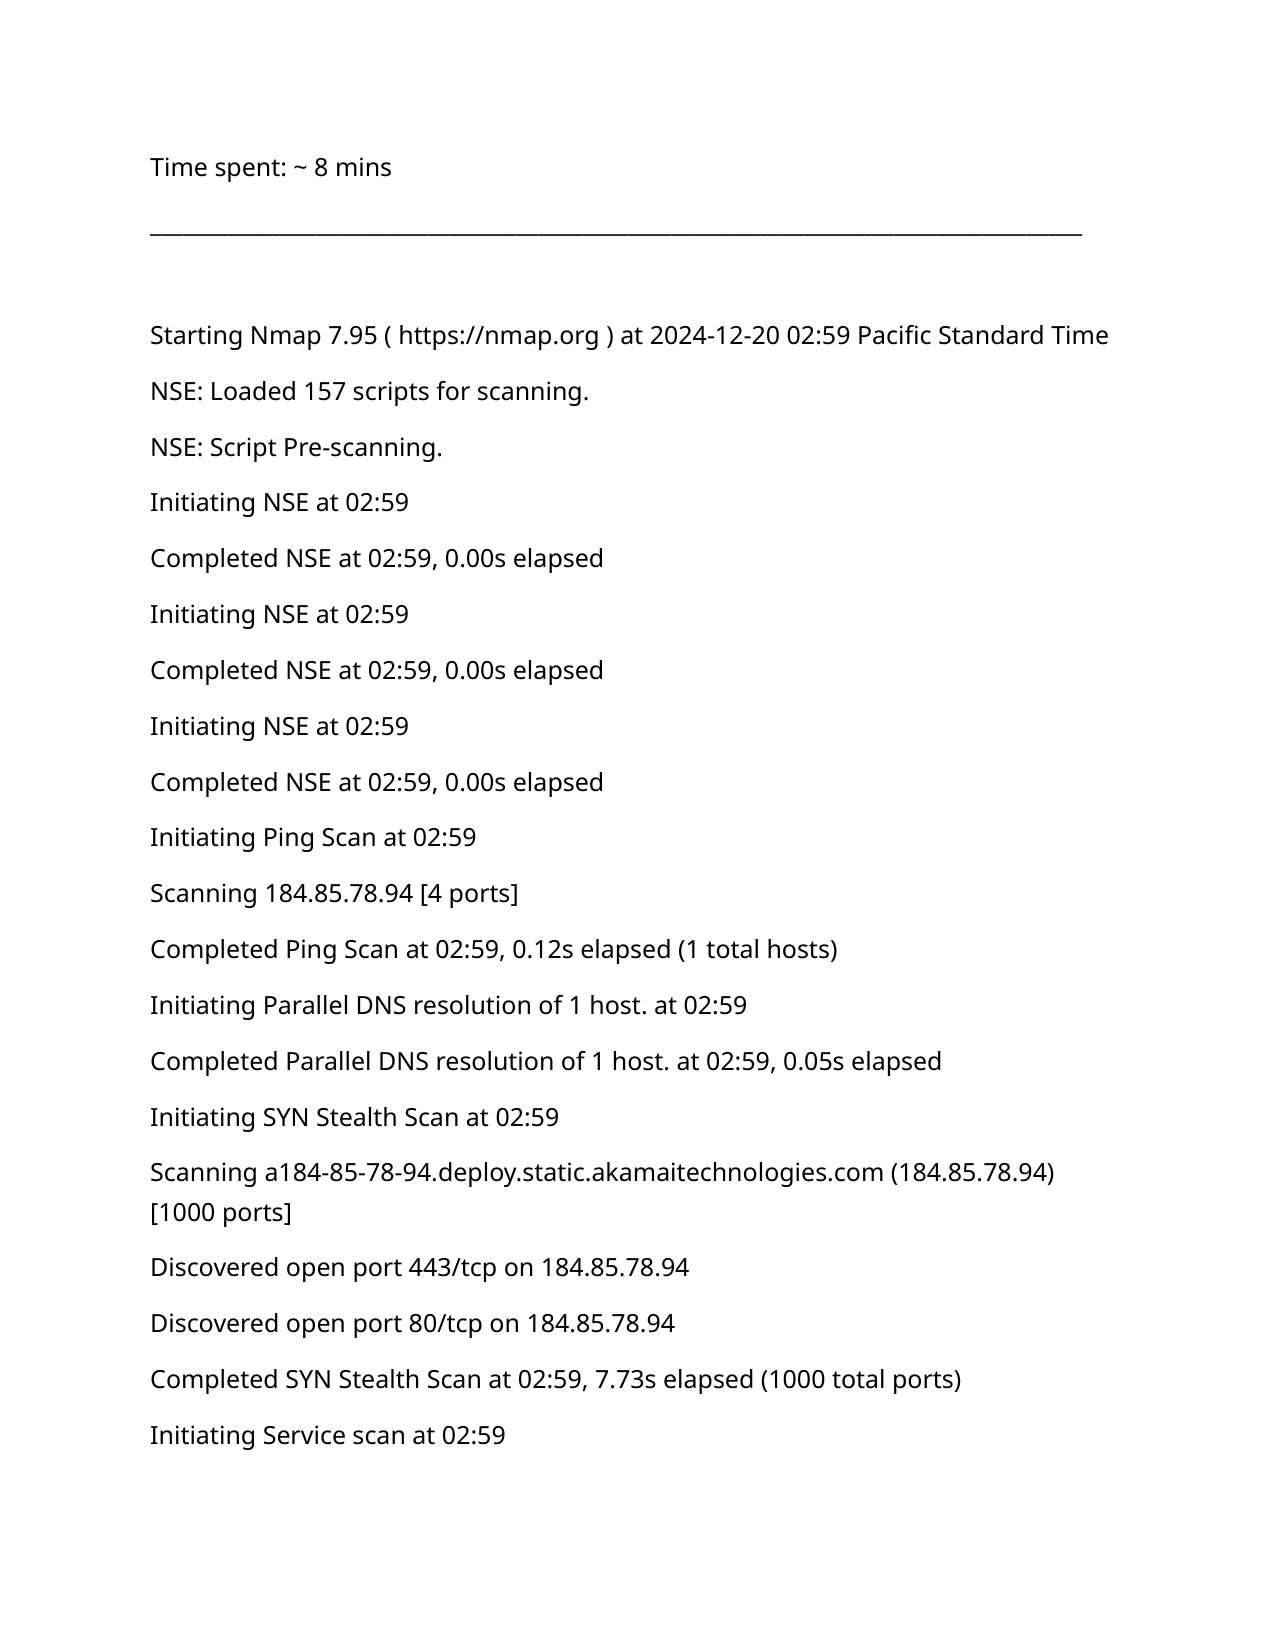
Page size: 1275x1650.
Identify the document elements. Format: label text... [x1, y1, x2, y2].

text Completed SYN Stealth Scan at 02:59, 7.73s elapsed (1000 total ports) [150, 1362, 1125, 1396]
text Completed Parallel DNS resolution of 1 host. at 02:59, 0.05s elapsed [150, 1043, 1125, 1077]
text NSE: Loaded 157 scripts for scanning. [150, 373, 1125, 407]
text Scanning 184.85.78.94 [4 ports] [150, 876, 1125, 910]
text Discovered open port 443/tcp on 184.85.78.94 [150, 1250, 1125, 1284]
text Completed NSE at 02:59, 0.00s elapsed [150, 764, 1125, 798]
text Completed NSE at 02:59, 0.00s elapsed [150, 541, 1125, 575]
text Initiating NSE at 02:59 [150, 597, 1125, 631]
text Discovered open port 80/tcp on 184.85.78.94 [150, 1306, 1125, 1340]
text Initiating NSE at 02:59 [150, 708, 1125, 742]
text ____________________________________________________________________________________ [150, 206, 1125, 240]
text NSE: Script Pre-scanning. [150, 429, 1125, 463]
text Time spent: ~ 8 mins [150, 150, 1125, 184]
text Completed Ping Scan at 02:59, 0.12s elapsed (1 total hosts) [150, 932, 1125, 966]
text Scanning a184-85-78-94.deploy.static.akamaitechnologies.com (184.85.78.94) [1000 ports] [150, 1155, 1125, 1228]
text Initiating Parallel DNS resolution of 1 host. at 02:59 [150, 987, 1125, 1022]
text Initiating NSE at 02:59 [150, 485, 1125, 519]
text Starting Nmap 7.95 ( https://nmap.org ) at 2024-12-20 02:59 Pacific Standard Time [150, 317, 1125, 352]
text Initiating SYN Stealth Scan at 02:59 [150, 1099, 1125, 1133]
text Initiating Service scan at 02:59 [150, 1417, 1125, 1452]
text Completed NSE at 02:59, 0.00s elapsed [150, 652, 1125, 687]
text Initiating Ping Scan at 02:59 [150, 820, 1125, 854]
